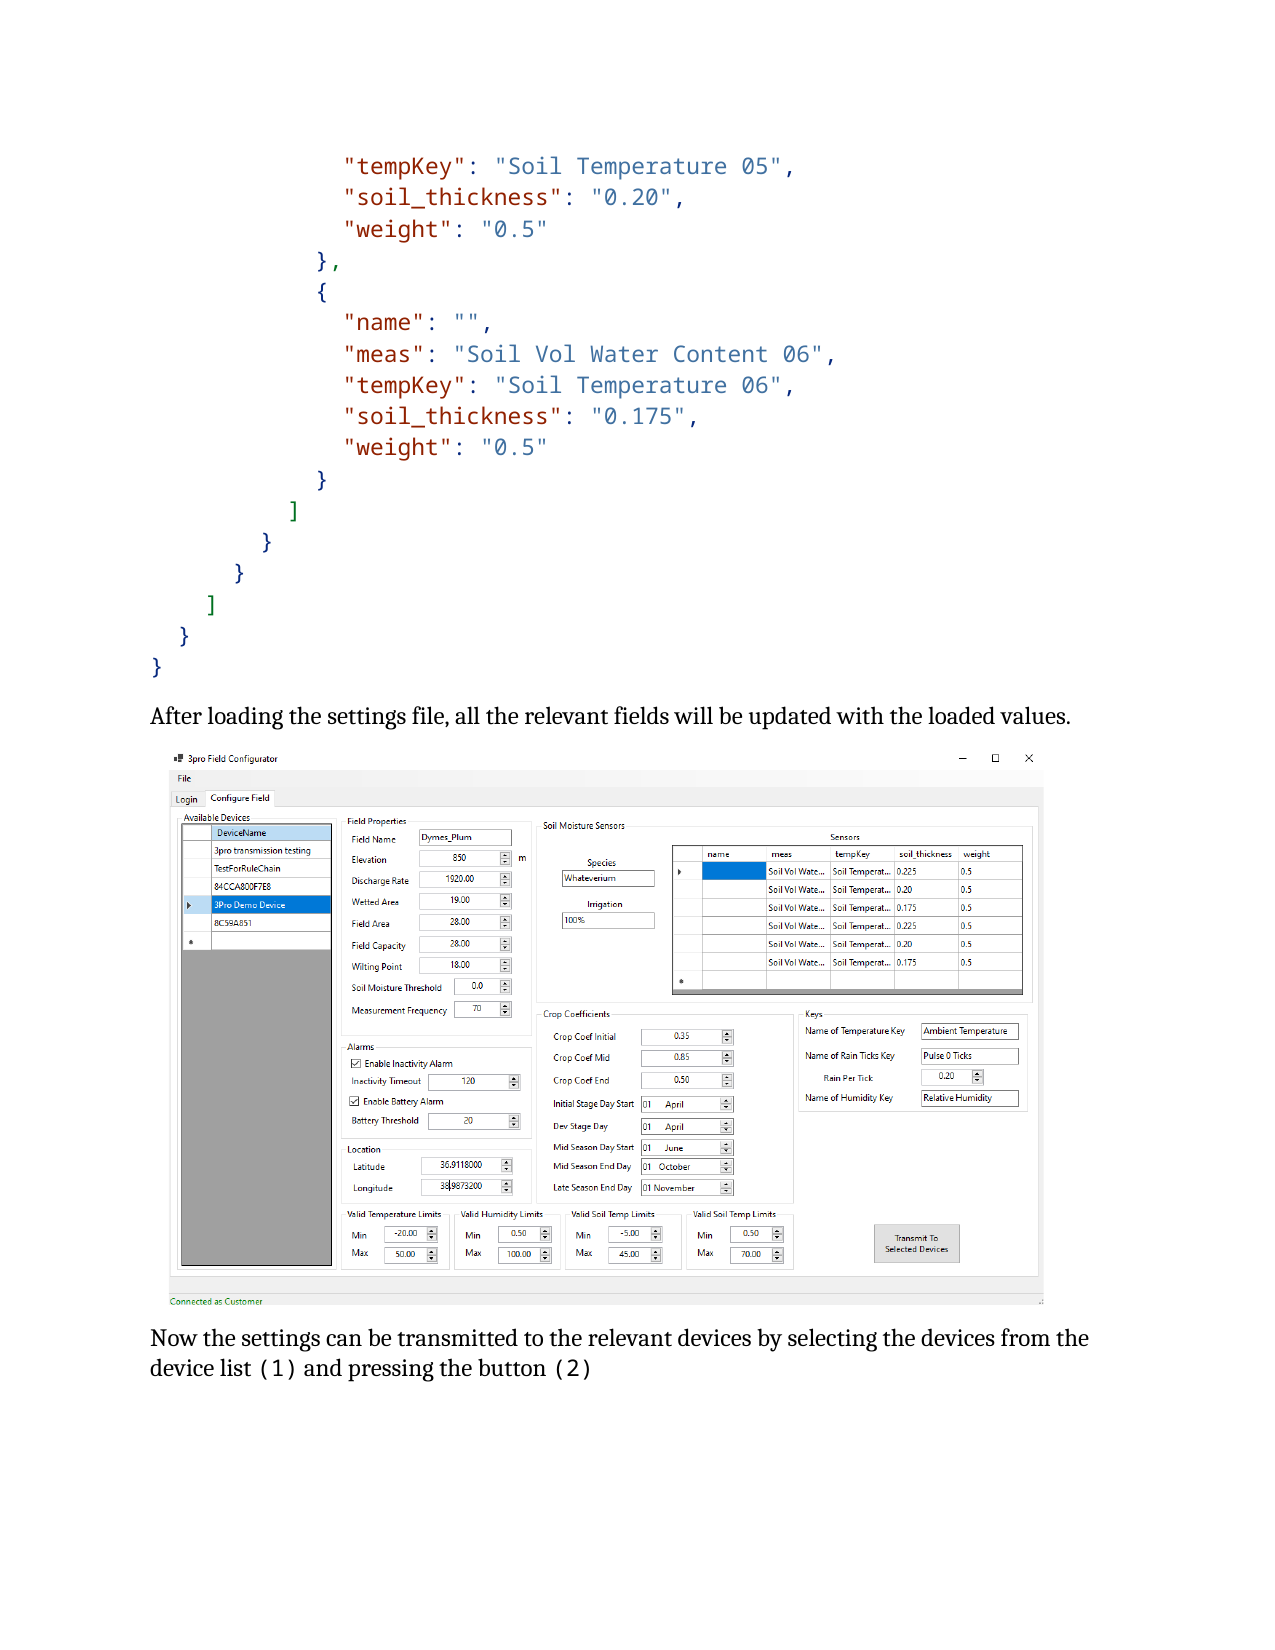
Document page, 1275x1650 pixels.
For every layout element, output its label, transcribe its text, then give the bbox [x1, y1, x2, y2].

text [150, 150, 1125, 681]
text After loading the settings file, all the relevant fields will be updated with the loaded values. [150, 702, 1125, 731]
picture [168, 749, 1044, 1305]
text Now the settings can be transmitted to the relevant devices by selecting the devices from the device list (1) and pressing the button (2) [150, 1323, 1125, 1383]
